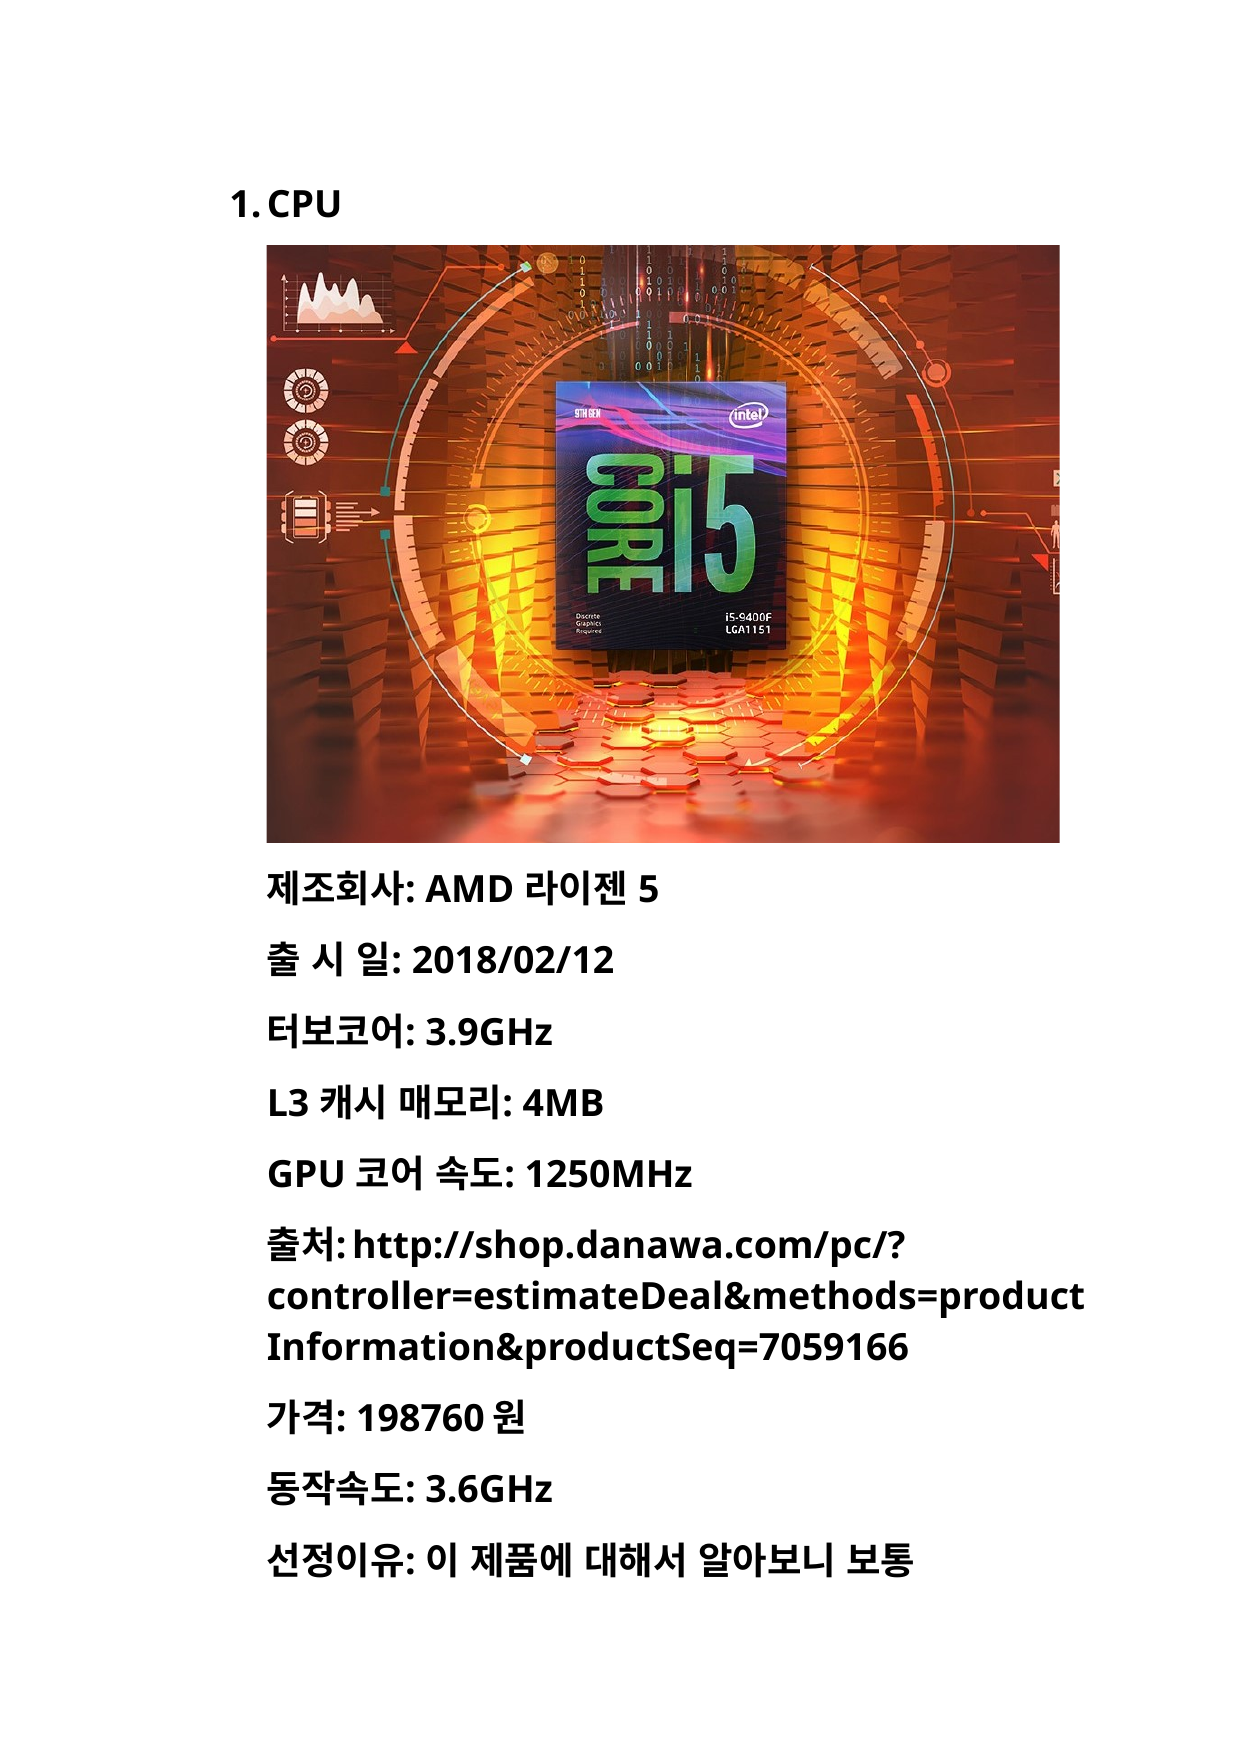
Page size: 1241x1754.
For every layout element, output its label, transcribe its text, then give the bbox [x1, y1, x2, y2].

list 동작속도: 3.6GHz [267, 1459, 1090, 1514]
picture [266, 245, 1060, 843]
list 출처: http://shop.danawa.com/pc/?controller=estimateDeal&methods=productInformation&productSeq=7059166 [267, 1215, 1090, 1372]
list 선정이유: 이 제품에 대해서 알아보니 보통 [267, 1531, 1090, 1585]
list 출 시 일: 2018/02/12 [267, 930, 1090, 985]
list L3 캐시 매모리: 4MB [267, 1073, 1090, 1127]
list 터보코어: 3.9GHz [267, 1002, 1090, 1056]
list GPU 코어 속도: 1250MHz [267, 1144, 1090, 1198]
list 가격: 198760원 [267, 1388, 1090, 1443]
list CPU [229, 177, 1090, 228]
list 제조회사: AMD 라이젠 5 [267, 859, 1090, 914]
